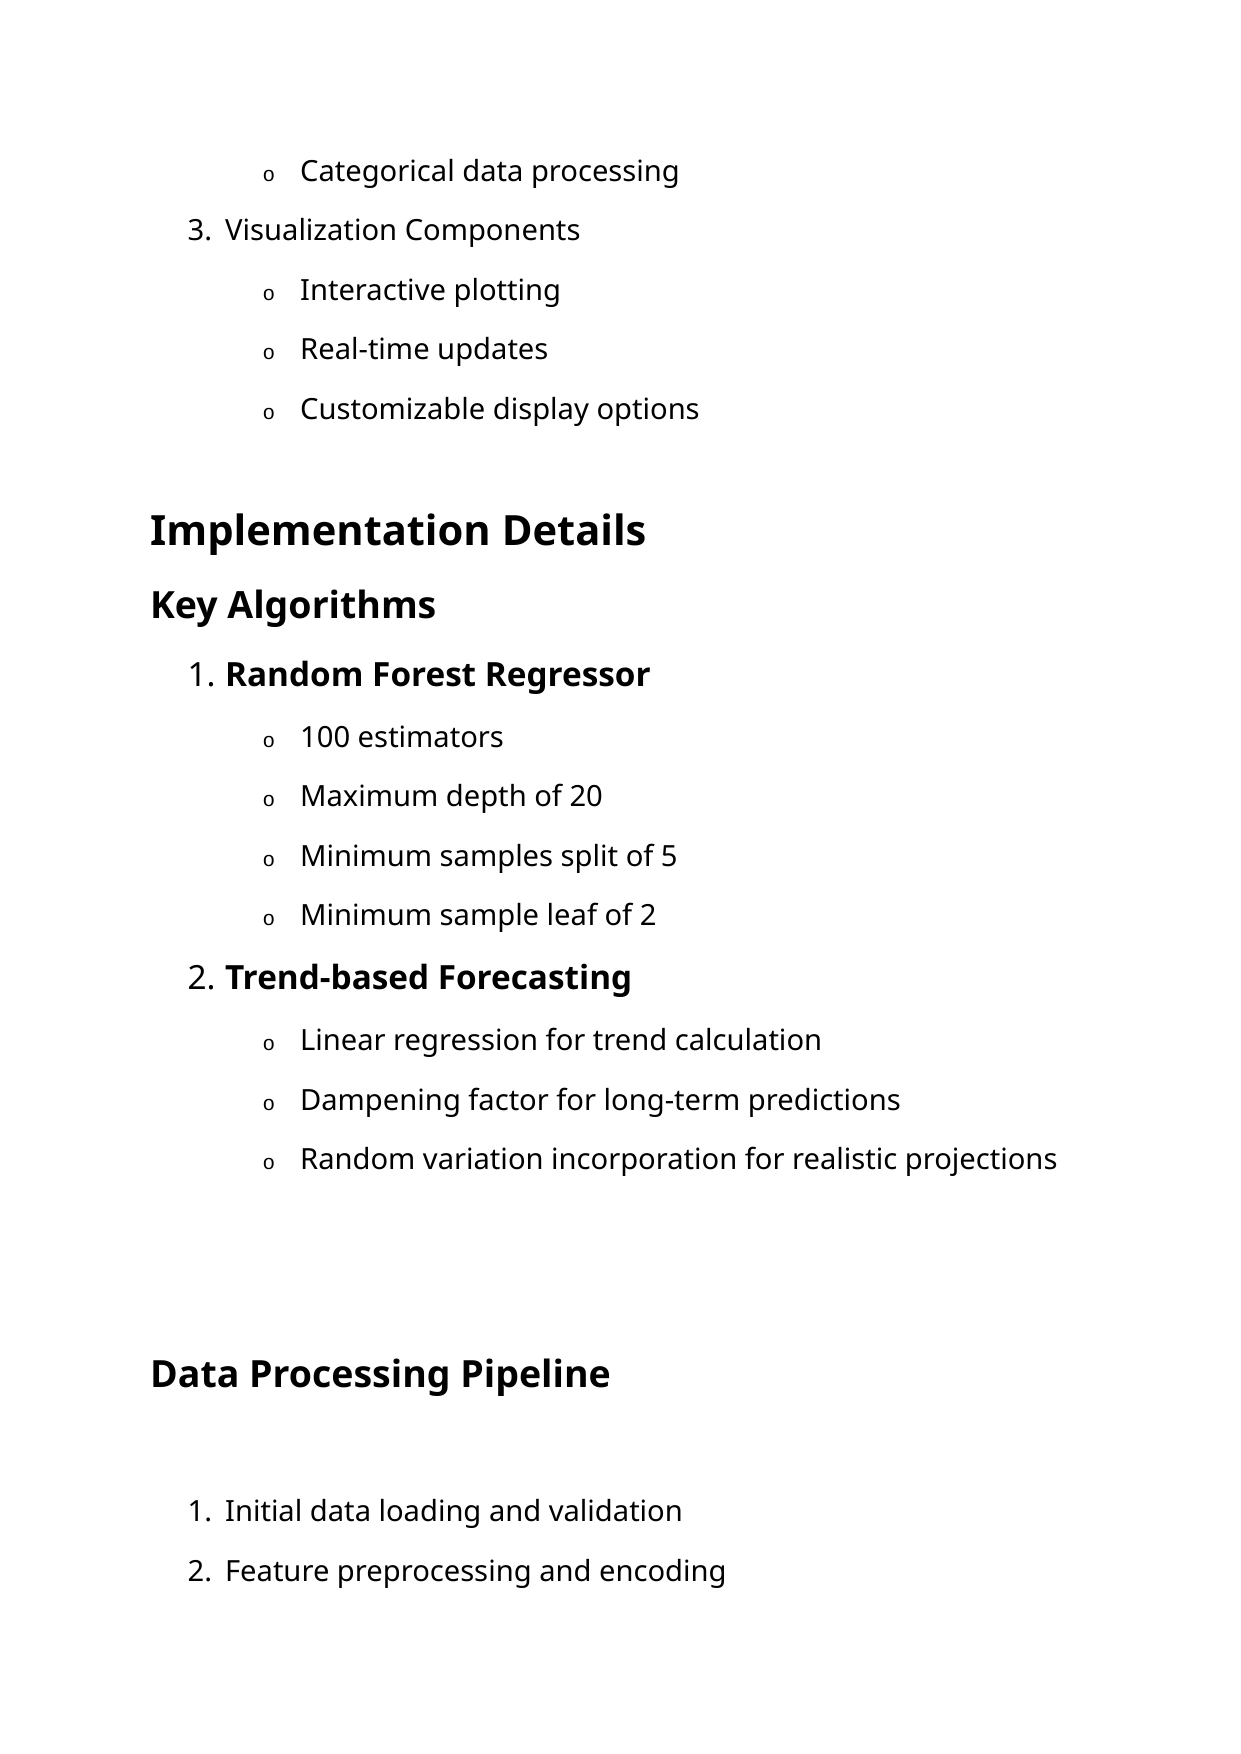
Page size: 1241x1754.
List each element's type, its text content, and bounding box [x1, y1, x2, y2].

list 100 estimators [262, 716, 1090, 756]
list Maximum depth of 20 [262, 776, 1090, 815]
list Categorical data processing [262, 150, 1090, 190]
list Real-time updates [262, 328, 1090, 368]
text Implementation Details [150, 501, 1090, 558]
list Random Forest Regressor [187, 651, 1090, 696]
list Linear regression for trend calculation [262, 1020, 1090, 1059]
list Feature preprocessing and encoding [187, 1550, 1090, 1589]
list Minimum sample leaf of 2 [262, 894, 1090, 934]
list Interactive plotting [262, 269, 1090, 309]
list Initial data loading and validation [187, 1490, 1090, 1530]
text Key Algorithms [150, 579, 1090, 630]
text Data Processing Pipeline [150, 1347, 1090, 1398]
list Random variation incorporation for realistic projections [262, 1139, 1090, 1178]
list Trend-based Forecasting [187, 954, 1090, 999]
list Customizable display options [262, 388, 1090, 428]
list Visualization Components [187, 209, 1090, 249]
list Dampening factor for long-term predictions [262, 1079, 1090, 1119]
list Minimum samples split of 5 [262, 835, 1090, 875]
